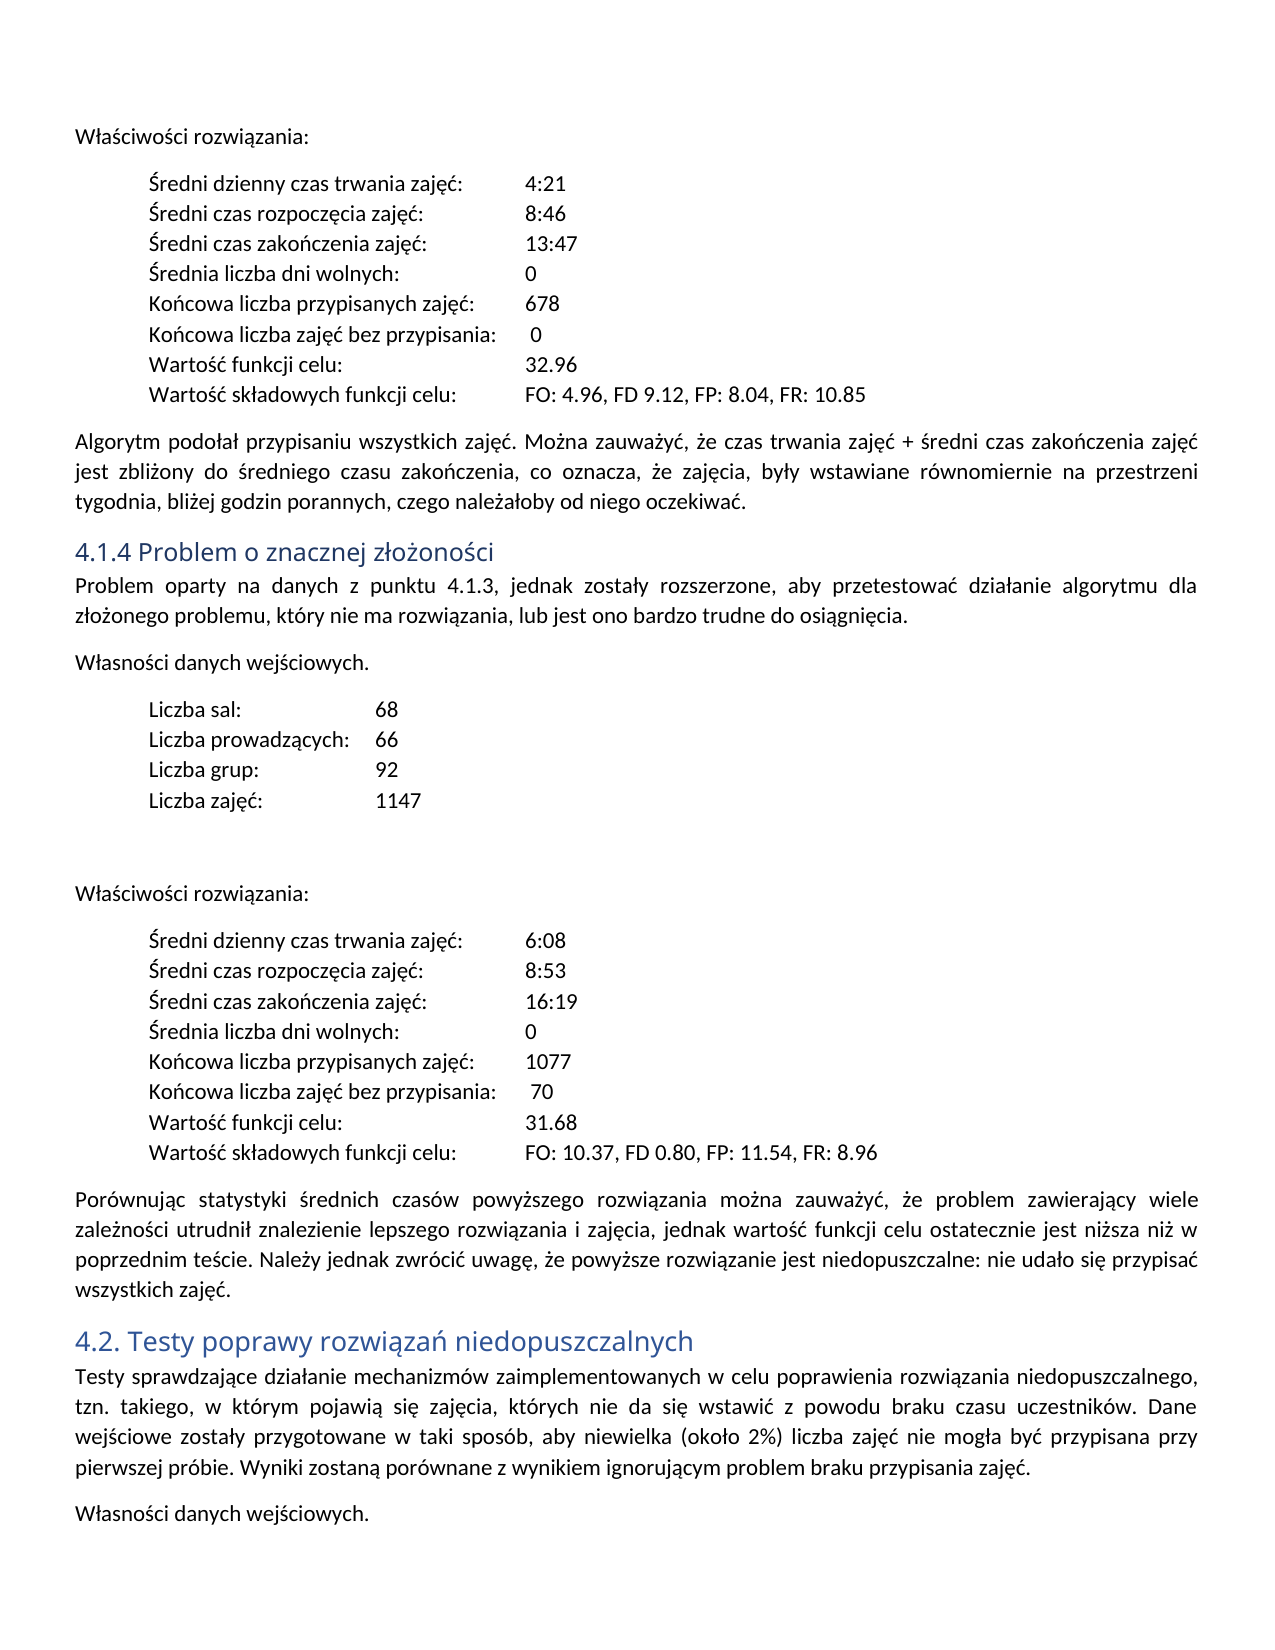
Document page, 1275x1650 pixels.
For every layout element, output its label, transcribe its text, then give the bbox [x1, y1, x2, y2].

text Średni dzienny czas trwania zajęć: 6:08 Średni czas rozpoczęcia zajęć: 8:53 Średni czas zakończenia zajęć: 16:19 Średnia liczba dni wolnych: 0 Końcowa liczba przypisanych zajęć: 1077 Końcowa liczba zajęć bez przypisania: 70 Wartość funkcji celu: 31.68 Wartość składowych funkcji celu: FO: 10.37, FD 0.80, FP: 11.54, FR: 8.96 [149, 926, 1200, 1166]
text Własności danych wejściowych. [75, 1499, 1200, 1527]
text Liczba sal: 68 Liczba prowadzących: 66 Liczba grup: 92 Liczba zajęć: 1147 [149, 695, 1200, 814]
text Własności danych wejściowych. [75, 648, 1200, 676]
text Testy sprawdzające działanie mechanizmów zaimplementowanych w celu poprawienia rozwiązania niedopuszczalnego, tzn. takiego, w którym pojawią się zajęcia, których nie da się wstawić z powodu braku czasu uczestników. Dane wejściowe zostały przygotowane w taki sposób, aby niewielka (około 2%) liczba zajęć nie mogła być przypisana przy pierwszej próbie. Wyniki zostaną porównane z wynikiem ignorującym problem braku przypisania zajęć. [75, 1362, 1200, 1481]
text Porównując statystyki średnich czasów powyższego rozwiązania można zauważyć, że problem zawierający wiele zależności utrudnił znalezienie lepszego rozwiązania i zajęcia, jednak wartość funkcji celu ostatecznie jest niższa niż w poprzednim teście. Należy jednak zwrócić uwagę, że powyższe rozwiązanie jest niedopuszczalne: nie udało się przypisać wszystkich zajęć. [75, 1185, 1200, 1303]
text Algorytm podołał przypisaniu wszystkich zajęć. Można zauważyć, że czas trwania zajęć + średni czas zakończenia zajęć jest zbliżony do średniego czasu zakończenia, co oznacza, że zajęcia, były wstawiane równomiernie na przestrzeni tygodnia, bliżej godzin porannych, czego należałoby od niego oczekiwać. [75, 427, 1200, 516]
text Średni dzienny czas trwania zajęć: 4:21 Średni czas rozpoczęcia zajęć: 8:46 Średni czas zakończenia zajęć: 13:47 Średnia liczba dni wolnych: 0 Końcowa liczba przypisanych zajęć: 678 Końcowa liczba zajęć bez przypisania: 0 Wartość funkcji celu: 32.96 Wartość składowych funkcji celu: FO: 4.96, FD 9.12, FP: 8.04, FR: 10.85 [149, 169, 1200, 408]
text Właściwości rozwiązania: [75, 122, 1200, 150]
text Właściwości rozwiązania: [75, 879, 1200, 907]
subtitle 4.1.4 Problem o znacznej złożoności [75, 534, 1200, 568]
text Problem oparty na danych z punktu 4.1.3, jednak zostały rozszerzone, aby przetestować działanie algorytmu dla złożonego problemu, który nie ma rozwiązania, lub jest ono bardzo trudne do osiągnięcia. [75, 571, 1200, 629]
subtitle 4.2. Testy poprawy rozwiązań niedopuszczalnych [75, 1322, 1200, 1359]
